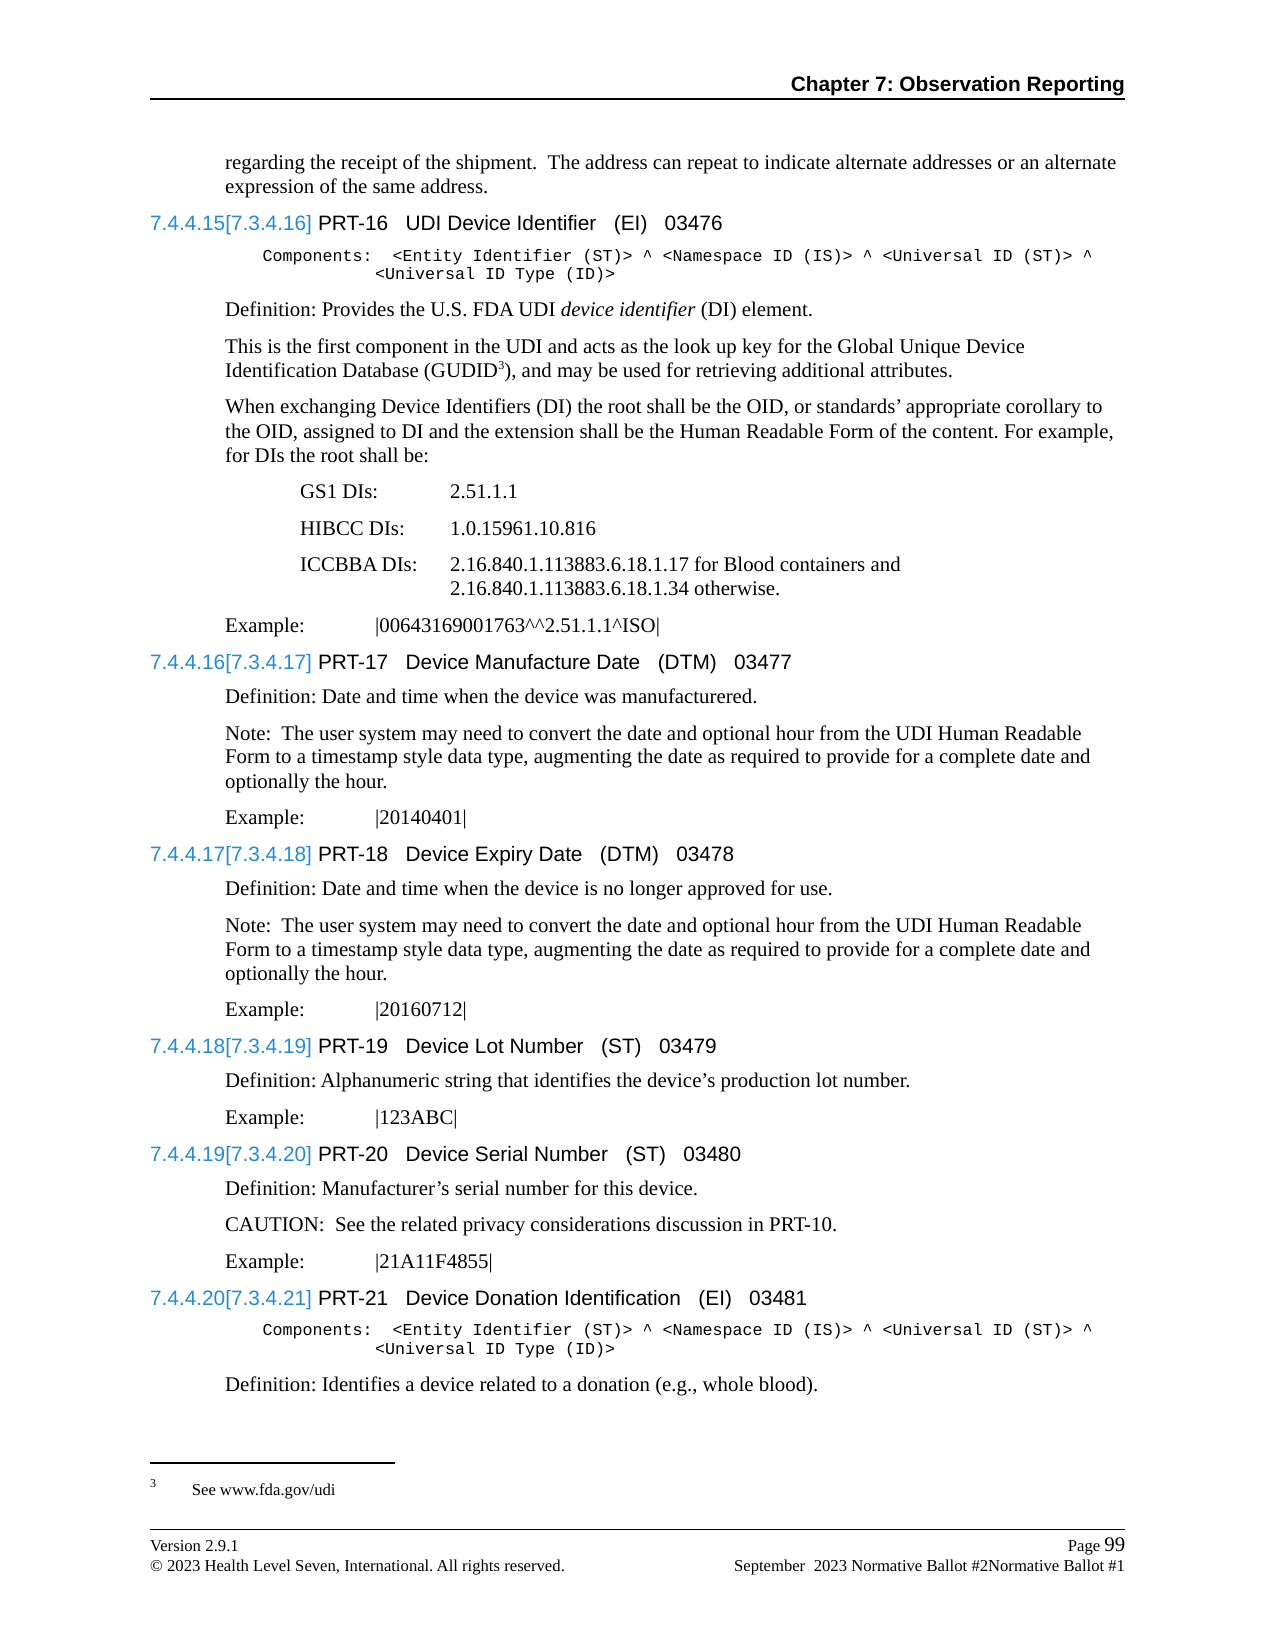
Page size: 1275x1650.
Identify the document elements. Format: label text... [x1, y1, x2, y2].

text Components: <Entity Identifier (ST)> ^ <Namespace ID (IS)> ^ <Universal ID (ST)> ^ <Universal ID Type (ID)> [262, 247, 1125, 285]
text Example: |20140401| [225, 805, 1125, 829]
text CAUTION: See the related privacy considerations discussion in PRT-10. [225, 1212, 1125, 1236]
text Note: The user system may need to convert the date and optional hour from the UDI Human Readable Form to a timestamp style data type, augmenting the date as required to provide for a complete date and optionally the hour. [225, 720, 1125, 793]
text Definition: Manufacturer’s serial number for this device. [225, 1176, 1125, 1200]
subtitle PRT-20 Device Serial Number (ST) 03480 [150, 1141, 1125, 1165]
subtitle PRT-16 UDI Device Identifier (EI) 03476 [150, 211, 1125, 234]
text Definition: Date and time when the device is no longer approved for use. [225, 876, 1125, 900]
text Example: |00643169001763^^2.51.1.1^ISO| [225, 613, 1125, 637]
text Example: |123ABC| [150, 1105, 1125, 1129]
text This is the first component in the UDI and acts as the look up key for the Global Unique Device Identification Database (GUDID), and may be used for retrieving additional attributes. [225, 334, 1125, 382]
text ICCBBA DIs: 2.16.840.1.113883.6.18.1.17 for Blood containers and 2.16.840.1.113883.6.18.1.34 otherwise. [300, 552, 1125, 600]
text Definition: Provides the U.S. FDA UDI device identifier (DI) element. [225, 297, 1125, 321]
text GS1 DIs: 2.51.1.1 [225, 479, 1125, 503]
subtitle PRT-21 Device Donation Identification (EI) 03481 [150, 1285, 1125, 1309]
text Note: The user system may need to convert the date and optional hour from the UDI Human Readable Form to a timestamp style data type, augmenting the date as required to provide for a complete date and optionally the hour. [225, 913, 1125, 985]
text Definition: Identifies a device related to a donation (e.g., whole blood). [225, 1372, 1125, 1396]
text HIBCC DIs: 1.0.15961.10.816 [225, 516, 1125, 540]
text When exchanging Device Identifiers (DI) the root shall be the OID, or standards’ appropriate corollary to the OID, assigned to DI and the extension shall be the Human Readable Form of the content. For example, for DIs the root shall be: [225, 394, 1125, 467]
text Definition: Alphanumeric string that identifies the device’s production lot number. [225, 1068, 1125, 1092]
text Components: <Entity Identifier (ST)> ^ <Namespace ID (IS)> ^ <Universal ID (ST)> ^ <Universal ID Type (ID)> [262, 1322, 1125, 1359]
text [225, 150, 1125, 198]
text Example: |20160712| [225, 997, 1125, 1021]
subtitle PRT-19 Device Lot Number (ST) 03479 [150, 1034, 1125, 1058]
subtitle PRT-17 Device Manufacture Date (DTM) 03477 [150, 649, 1125, 673]
text Example: |21A11F4855| [225, 1249, 1125, 1273]
subtitle PRT-18 Device Expiry Date (DTM) 03478 [150, 842, 1125, 866]
text Definition: Date and time when the device was manufacturered. [225, 684, 1125, 708]
